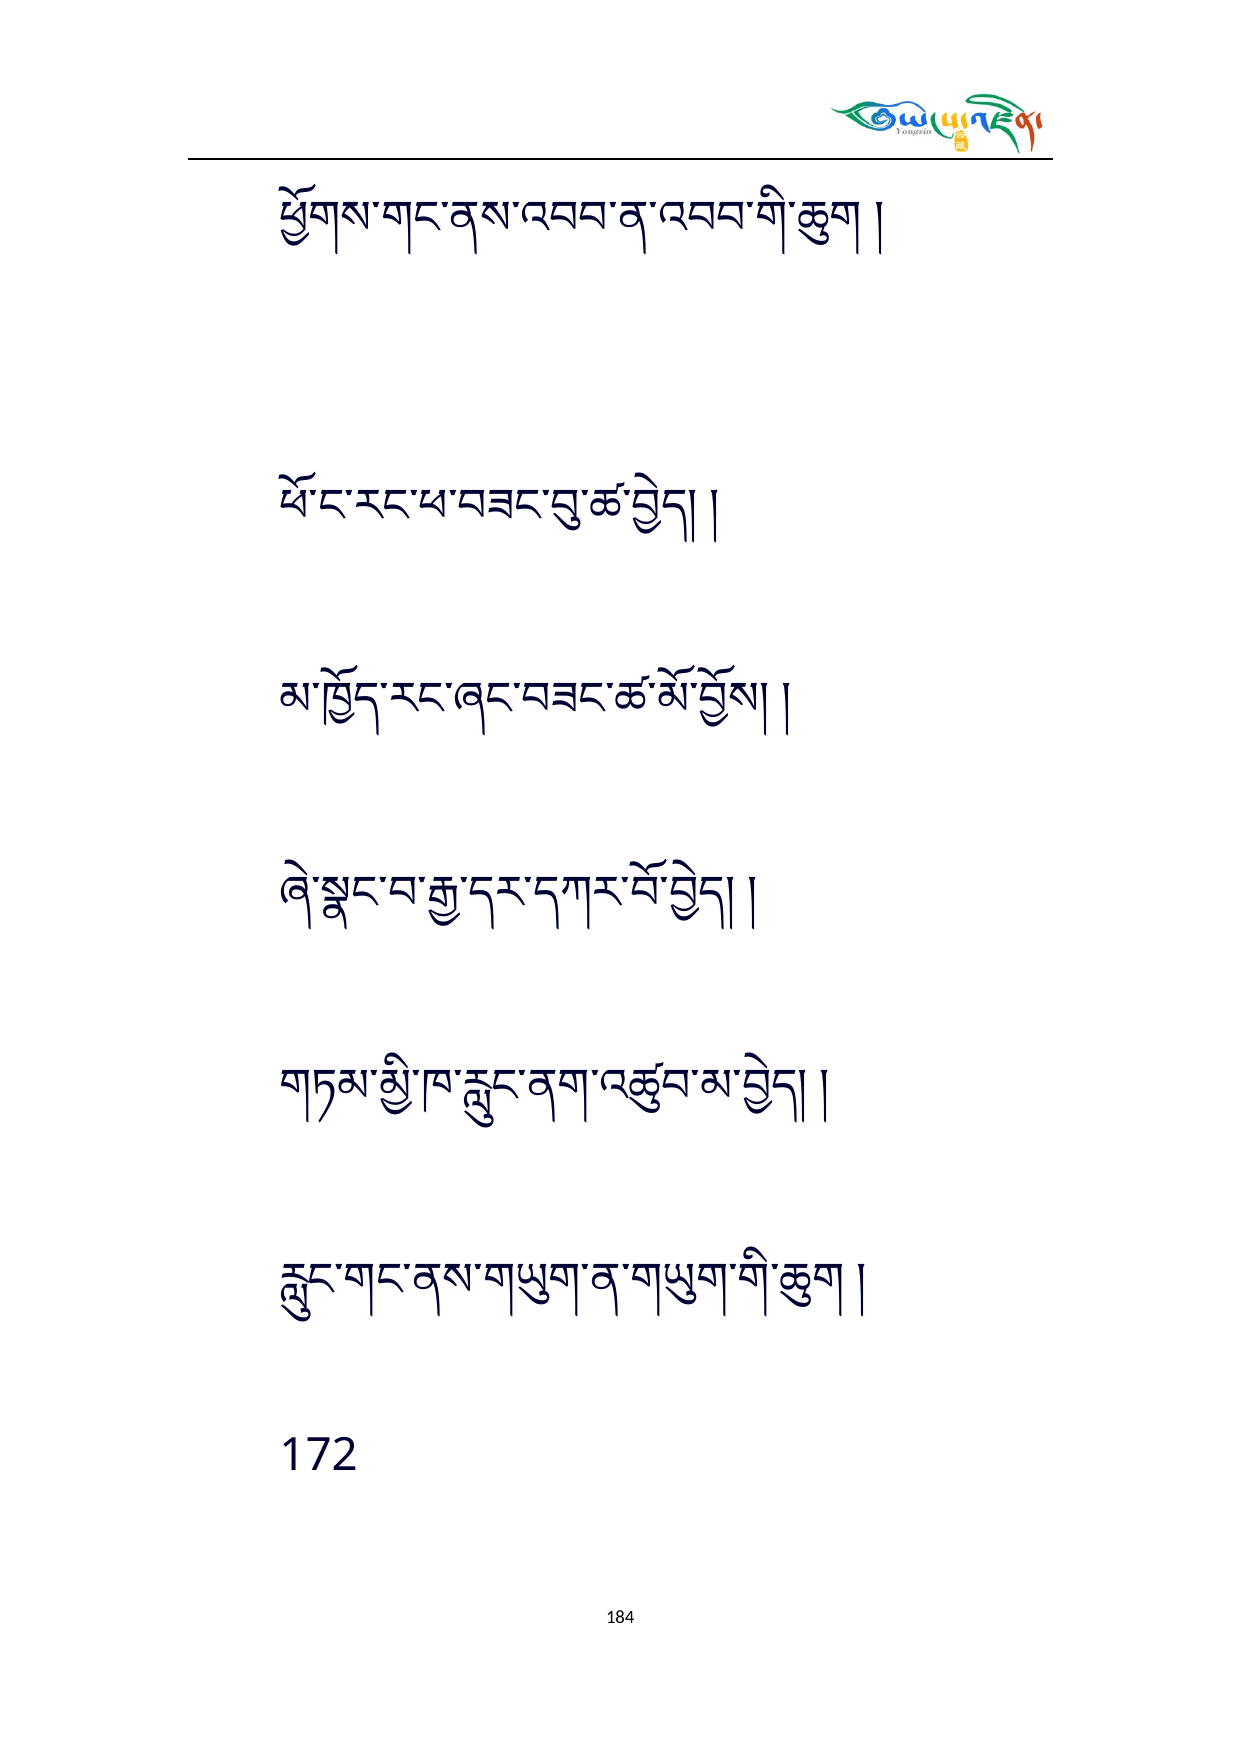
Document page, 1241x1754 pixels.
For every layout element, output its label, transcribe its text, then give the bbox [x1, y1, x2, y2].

text ཕོ་ང་རང་ཕ་བཟང་བུ་ཚ་བྱེད། ། [187, 454, 1053, 583]
text 172 [187, 1422, 1053, 1484]
text གཏམ་མྱི་ཁ་རླུང་ནག་འཚུབ་མ་བྱེད། ། [187, 1034, 1053, 1163]
text ཞེ་སྣང་བ་རྒྱ་དར་དཀར་བོ་བྱེད། ། [187, 841, 1053, 970]
text མ་ཁྱོད་རང་ཞང་བཟང་ཚ་མོ་བྱོས། ། [187, 647, 1053, 776]
text ཕྱོགས་གང་ནས་འབབ་ན་འབབ་གི་ཆུག ། [187, 167, 1053, 296]
text རླུང་གང་ནས་གཡུག་ན་གཡུག་གི་ཆུག ། [187, 1228, 1053, 1357]
picture [823, 88, 1053, 156]
